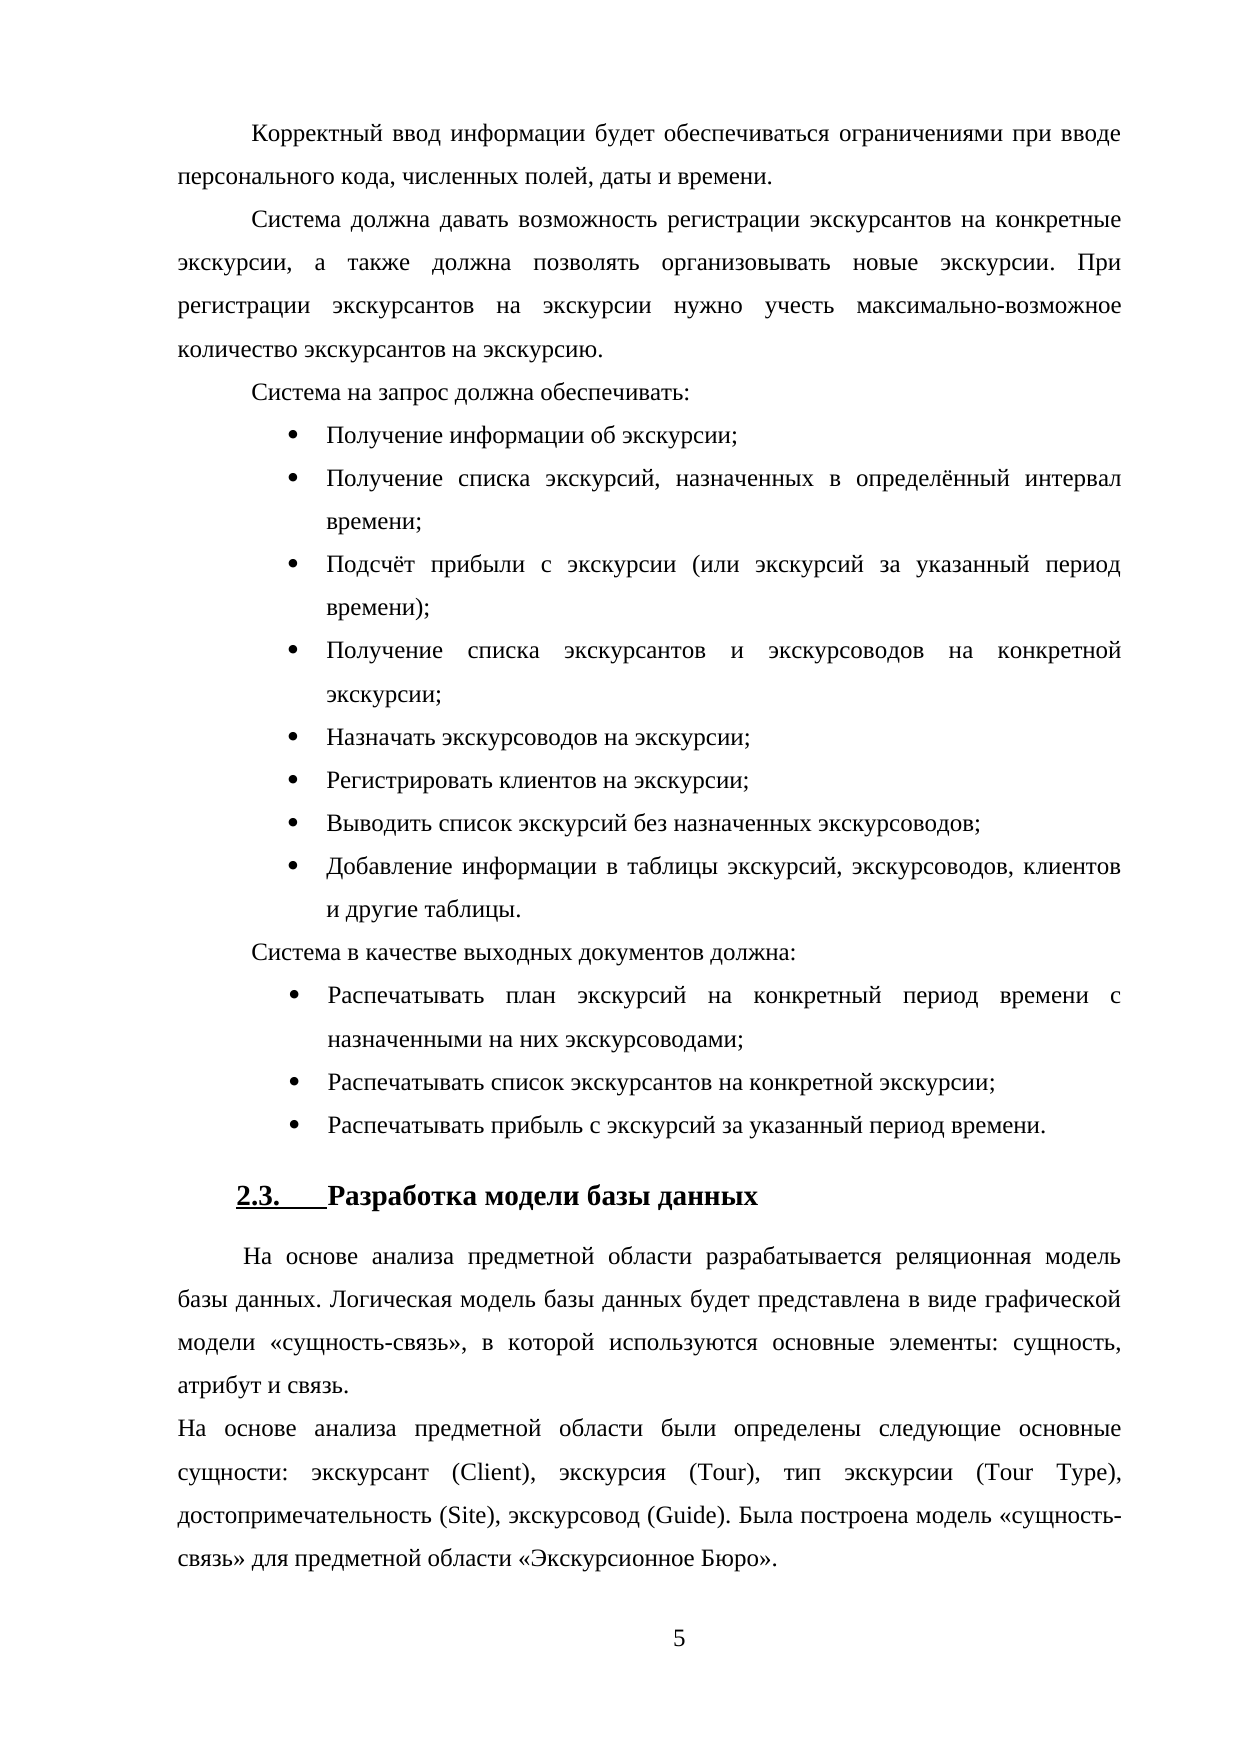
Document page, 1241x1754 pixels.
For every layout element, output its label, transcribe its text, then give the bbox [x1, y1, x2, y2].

text Система на запрос должна обеспечивать: [177, 377, 1122, 406]
list Добавление информации в таблицы экскурсий, экскурсоводов, клиентов и другие таблицы. [288, 851, 1122, 923]
subtitle Разработка модели базы данных [236, 1178, 1122, 1212]
text Корректный ввод информации будет обеспечиваться ограничениями при вводе персонального кода, численных полей, даты и времени. [177, 118, 1122, 190]
list Получение информации об экскурсии; [288, 420, 1122, 449]
list Назначать экскурсоводов на экскурсии; [288, 722, 1122, 751]
list Регистрировать клиентов на экскурсии; [288, 765, 1122, 794]
list Распечатывать список экскурсантов на конкретной экскурсии; [290, 1067, 1122, 1096]
text Система должна давать возможность регистрации экскурсантов на конкретные экскурсии, а также должна позволять организовывать новые экскурсии. При регистрации экскурсантов на экскурсии нужно учесть максимально-возможное количество экскурсантов на экскурсию. [177, 204, 1122, 362]
list Получение списка экскурсий, назначенных в определённый интервал времени; [288, 463, 1122, 535]
list Подсчёт прибыли с экскурсии (или экскурсий за указанный период времени); [288, 549, 1122, 621]
text На основе анализа предметной области были определены следующие основные сущности: экскурсант (Client), экскурсия (Tour), тип экскурсии (Tour Type), достопримечательность (Site), экскурсовод (Guide). Была построена модель «сущность-связь» для предметной области «Экскурсионное Бюро». [177, 1413, 1122, 1572]
list Выводить список экскурсий без назначенных экскурсоводов; [288, 808, 1122, 837]
list Распечатывать прибыль с экскурсий за указанный период времени. [290, 1110, 1122, 1139]
text Система в качестве выходных документов должна: [177, 937, 1122, 966]
list Получение списка экскурсантов и экскурсоводов на конкретной экскурсии; [288, 636, 1122, 707]
list Распечатывать план экскурсий на конкретный период времени с назначенными на них экскурсоводами; [290, 981, 1122, 1052]
text На основе анализа предметной области разрабатывается реляционная модель базы данных. Логическая модель базы данных будет представлена в виде графической модели «сущность-связь», в которой используются основные элементы: сущность, атрибут и связь. [177, 1241, 1122, 1399]
